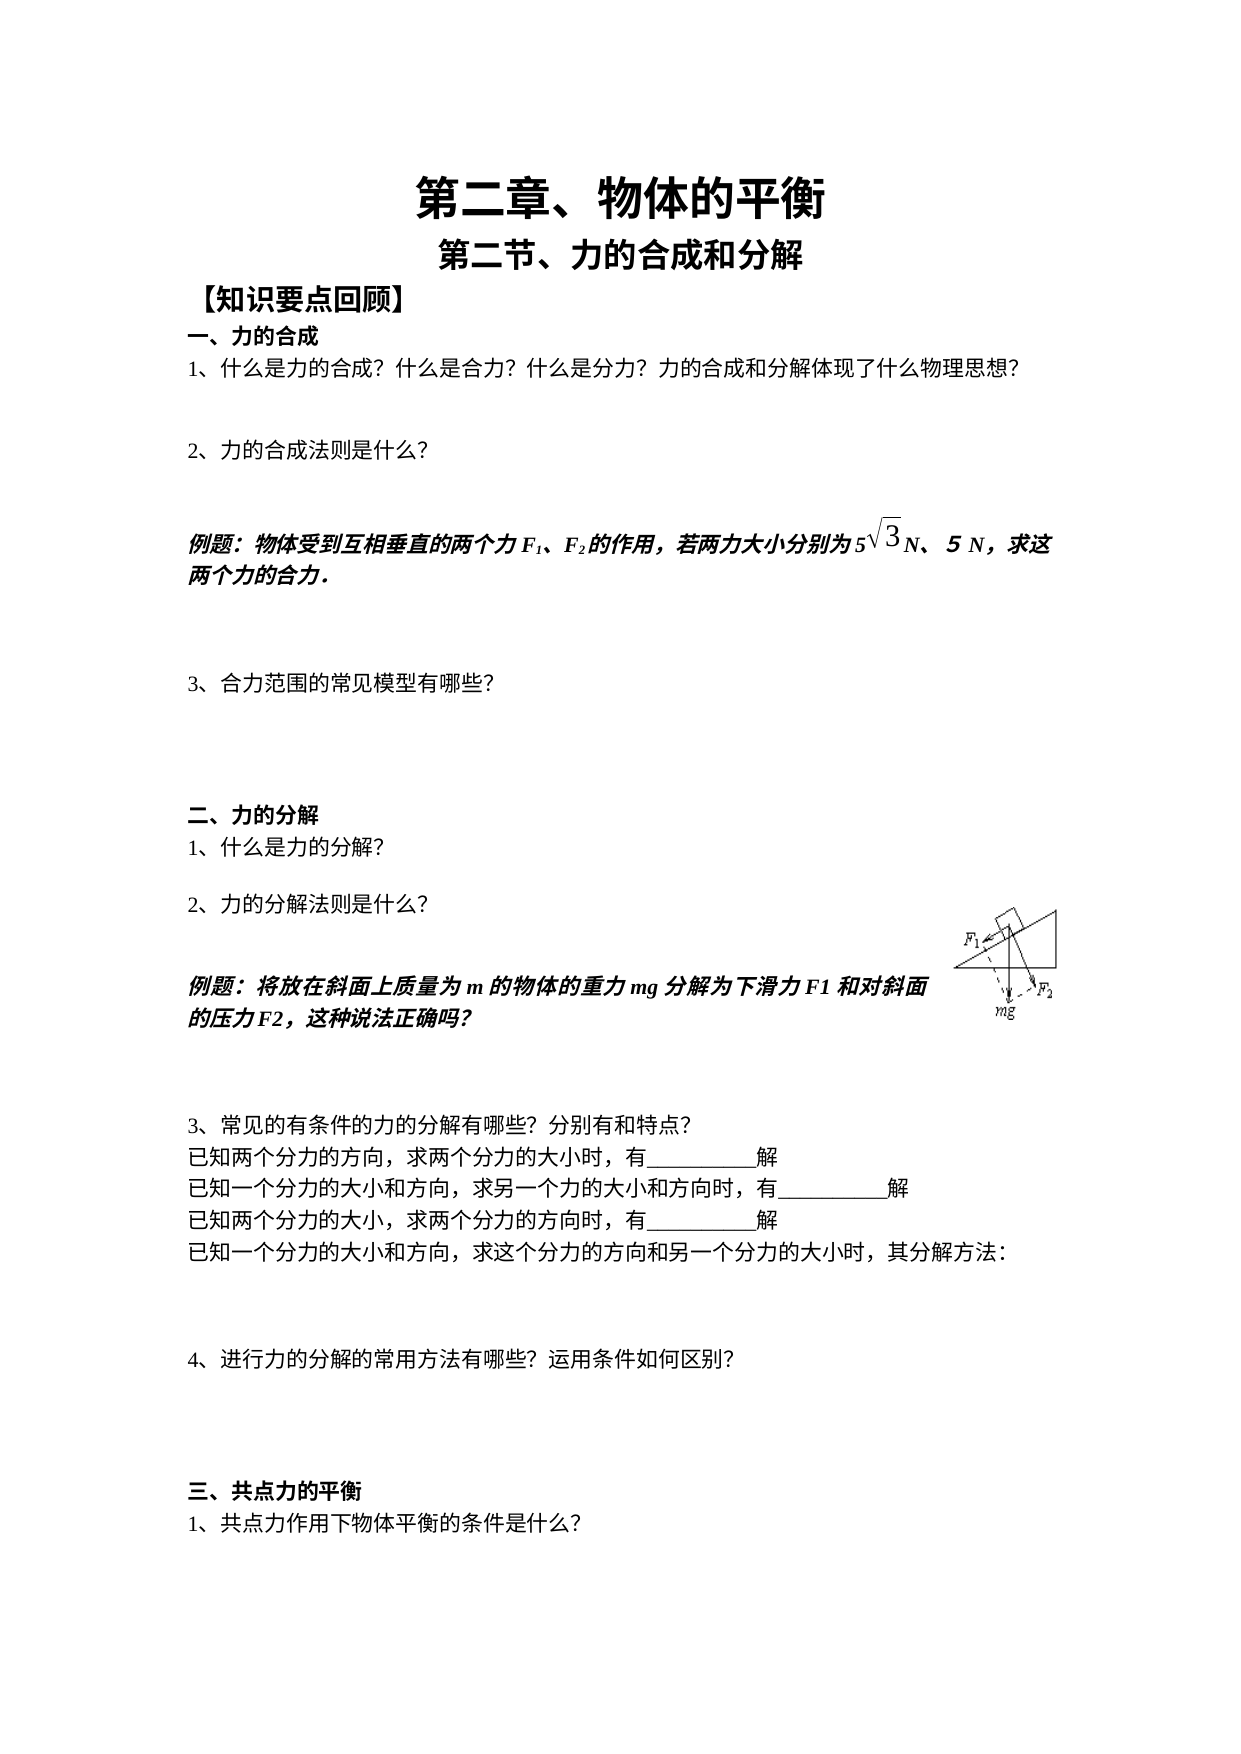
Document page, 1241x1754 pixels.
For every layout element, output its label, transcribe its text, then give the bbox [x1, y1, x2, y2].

text 已知两个分力的大小，求两个分力的方向时，有__________解 [187, 1203, 1053, 1234]
text 3、常见的有条件的力的分解有哪些？分别有和特点？ [187, 1108, 1053, 1139]
text 已知两个分力的方向，求两个分力的大小时，有__________解 [187, 1139, 1053, 1171]
picture [948, 907, 1068, 1020]
text 【知识要点回顾】 [187, 277, 1053, 319]
text 二、力的分解 [187, 798, 1053, 830]
text 例题：物体受到互相垂直的两个力F1、F2的作用，若两力大小分别为5N、５ N，求这两个力的合力． [187, 515, 1053, 590]
text 1、共点力作用下物体平衡的条件是什么？ [187, 1506, 1053, 1538]
text 2、力的合成法则是什么？ [187, 433, 1053, 464]
text 1、什么是力的合成？什么是合力？什么是分力？力的合成和分解体现了什么物理思想？ [187, 351, 1053, 382]
text 已知一个分力的大小和方向，求这个分力的方向和另一个分力的大小时，其分解方法： [187, 1234, 1053, 1266]
subtitle 第二章、物体的平衡 [187, 162, 1053, 228]
subtitle 第二节、力的合成和分解 [187, 228, 1053, 277]
text 1、什么是力的分解？ [187, 830, 1053, 862]
text 已知一个分力的大小和方向，求另一个力的大小和方向时，有__________解 [187, 1171, 1053, 1203]
text 3、合力范围的常见模型有哪些？ [187, 666, 1053, 697]
text 一、力的合成 [187, 319, 1053, 351]
text 三、共点力的平衡 [187, 1474, 1053, 1506]
text 例题：将放在斜面上质量为m的物体的重力mg分解为下滑力F1和对斜面的压力F2，这种说法正确吗？ [187, 969, 1053, 1032]
text 4、进行力的分解的常用方法有哪些？运用条件如何区别？ [187, 1342, 1053, 1373]
text 2、力的分解法则是什么？ [187, 887, 1053, 918]
